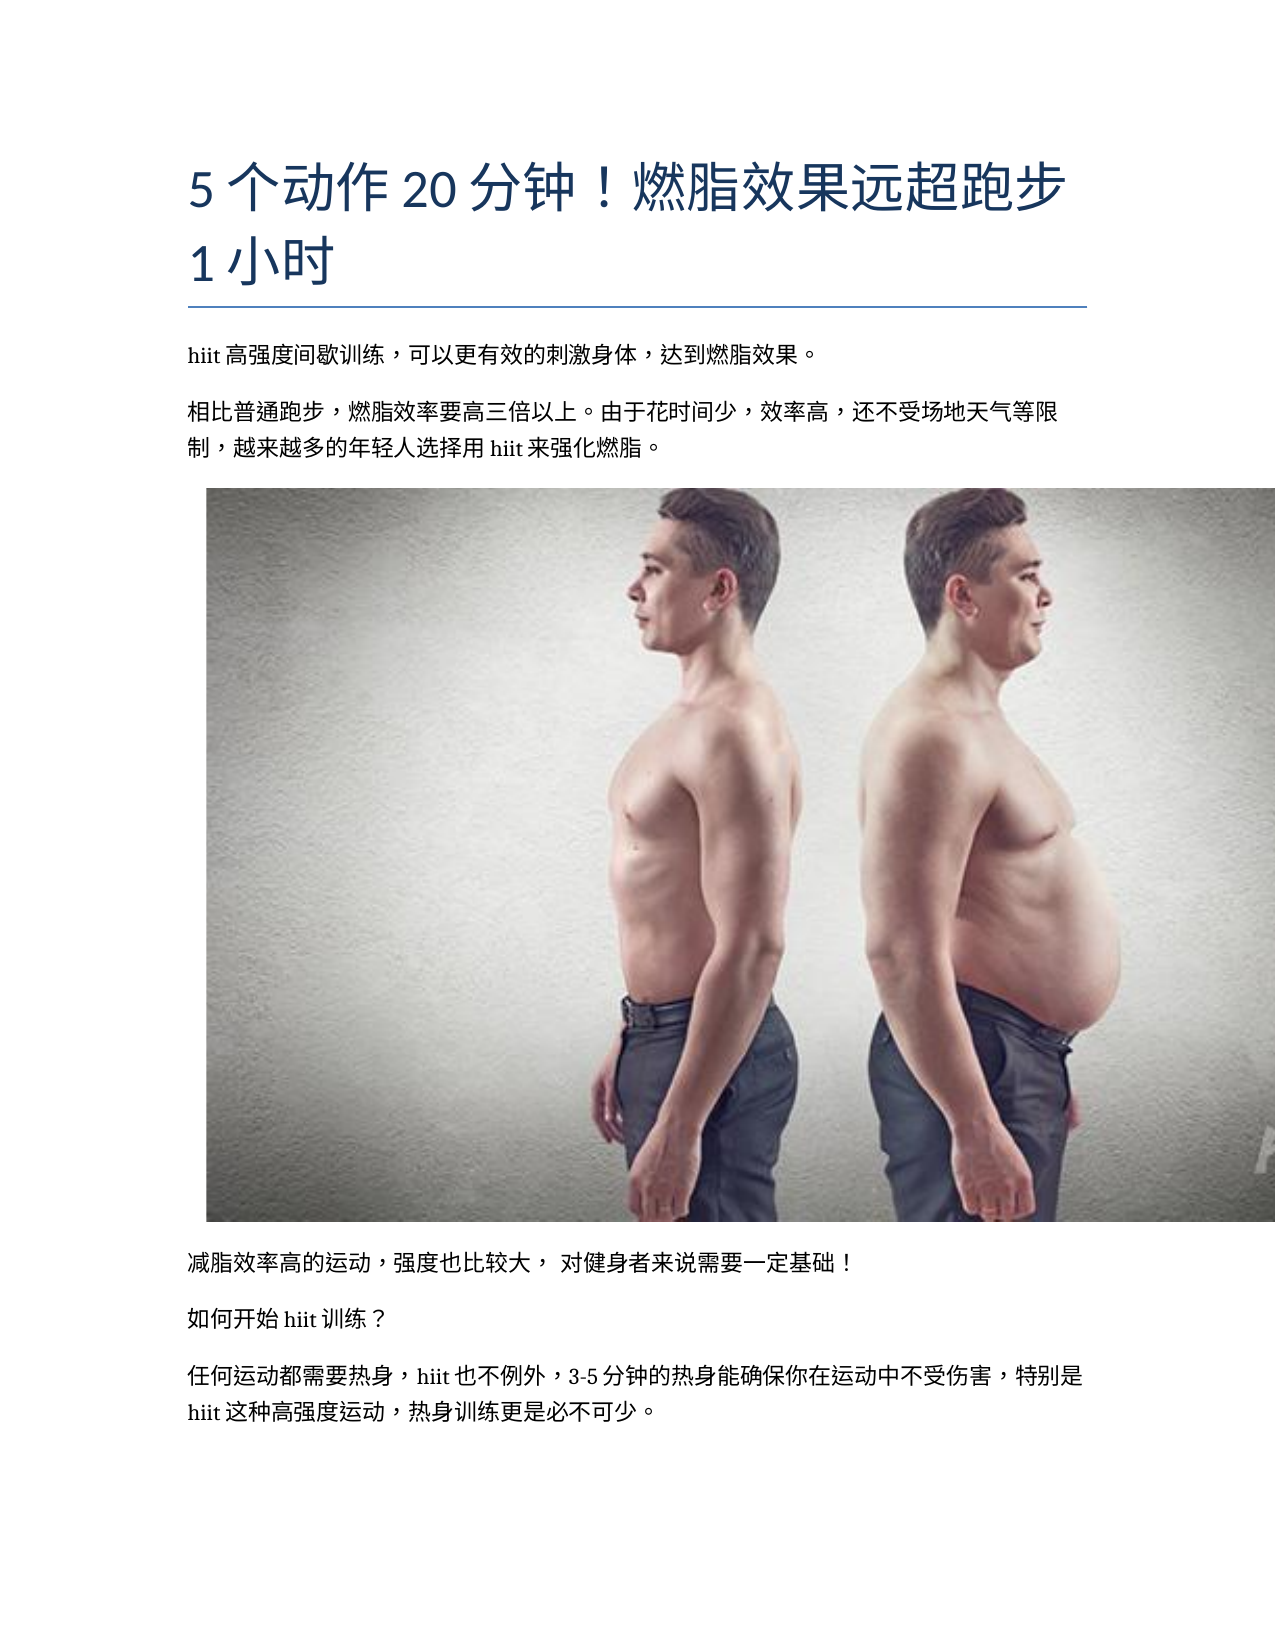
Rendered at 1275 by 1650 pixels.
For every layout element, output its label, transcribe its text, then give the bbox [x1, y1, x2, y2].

text 相比普通跑步，燃脂效率要高三倍以上。由于花时间少，效率高，还不受场地天气等限制，越来越多的年轻人选择用hiit来强化燃脂。 [187, 396, 1087, 463]
text 任何运动都需要热身，hiit也不例外，3-5分钟的热身能确保你在运动中不受伤害，特别是hiit这种高强度运动，热身训练更是必不可少。 [187, 1360, 1087, 1427]
text 如何开始hiit训练？ [187, 1303, 1087, 1335]
picture [206, 488, 1275, 1222]
text hiit高强度间歇训练，可以更有效的刺激身体，达到燃脂效果。 [187, 339, 1087, 370]
text 减脂效率高的运动，强度也比较大， 对健身者来说需要一定基础！ [187, 1247, 1087, 1278]
title 5个动作20分钟！燃脂效果远超跑步1小时 [187, 150, 1087, 308]
